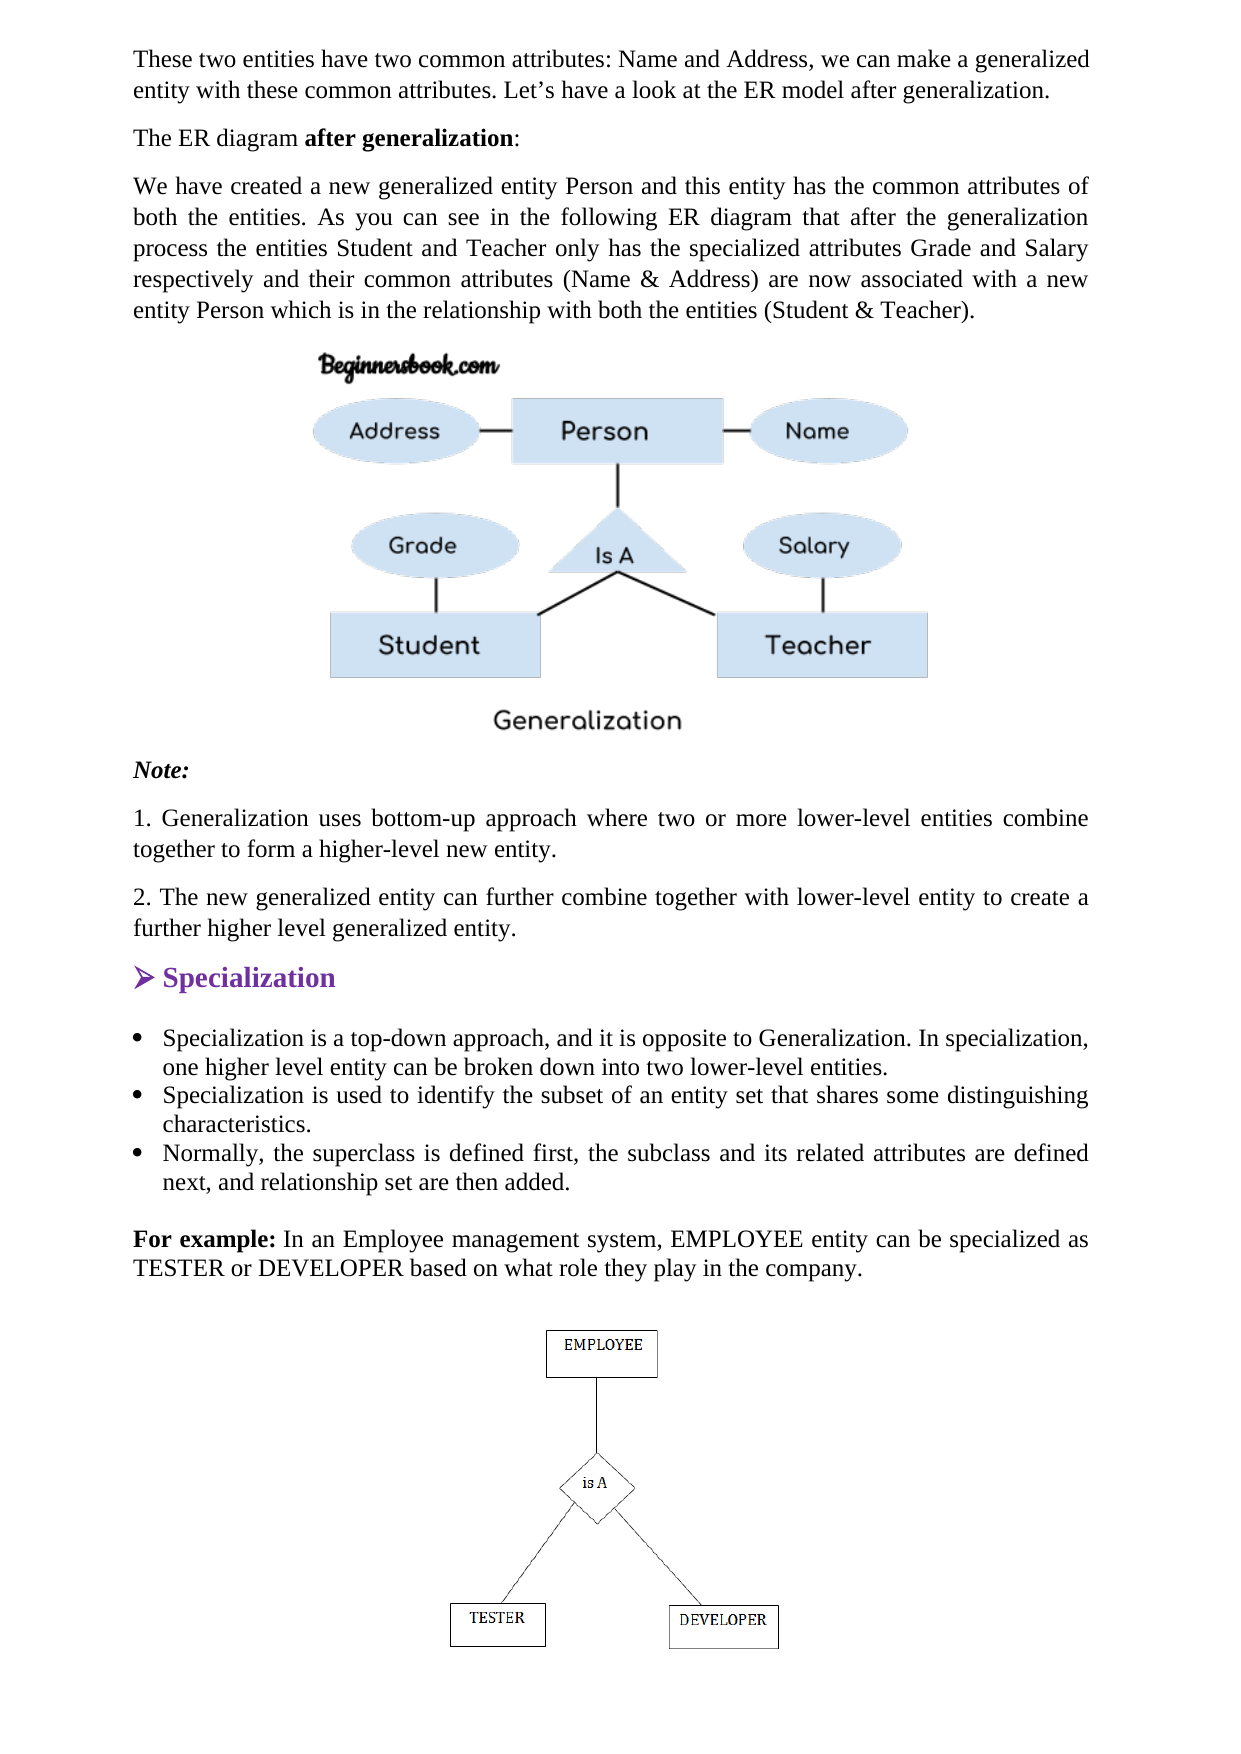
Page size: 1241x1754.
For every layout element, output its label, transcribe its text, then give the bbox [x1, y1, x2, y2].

text These two entities have two common attributes: Name and Address, we can make a generalized entity with these common attributes. Let’s have a look at the ER model after generalization. [133, 44, 1090, 104]
text 2. The new generalized entity can further combine together with lower-level entity to create a further higher level generalized entity. [133, 882, 1090, 942]
text 1. Generalization uses bottom-up approach where two or more lower-level entities combine together to form a higher-level new entity. [133, 803, 1090, 863]
list Specialization is a top-down approach, and it is opposite to Generalization. In specialization, one higher level entity can be broken down into two lower-level entities. [133, 1023, 1090, 1080]
picture [308, 342, 965, 737]
text We have created a new generalized entity Person and this entity has the common attributes of both the entities. As you can see in the following ER diagram that after the generalization process the entities Student and Teacher only has the specialized attributes Grade and Salary respectively and their common attributes (Name & Address) are now associated with a new entity Person which is in the relationship with both the entities (Student & Teacher). [133, 171, 1090, 324]
list Normally, the superclass is defined first, the subclass and its related attributes are defined next, and relationship set are then added. [133, 1138, 1090, 1195]
text The ER diagram after generalization: [133, 123, 1090, 152]
picture [426, 1312, 797, 1666]
text For example: In an Employee management system, EMPLOYEE entity can be specialized as TESTER or DEVELOPER based on what role they play in the company. [133, 1224, 1090, 1282]
text Note: [133, 755, 1090, 784]
list Specialization [133, 961, 1090, 994]
list Specialization is used to identify the subset of an entity set that shares some distinguishing characteristics. [133, 1080, 1090, 1138]
